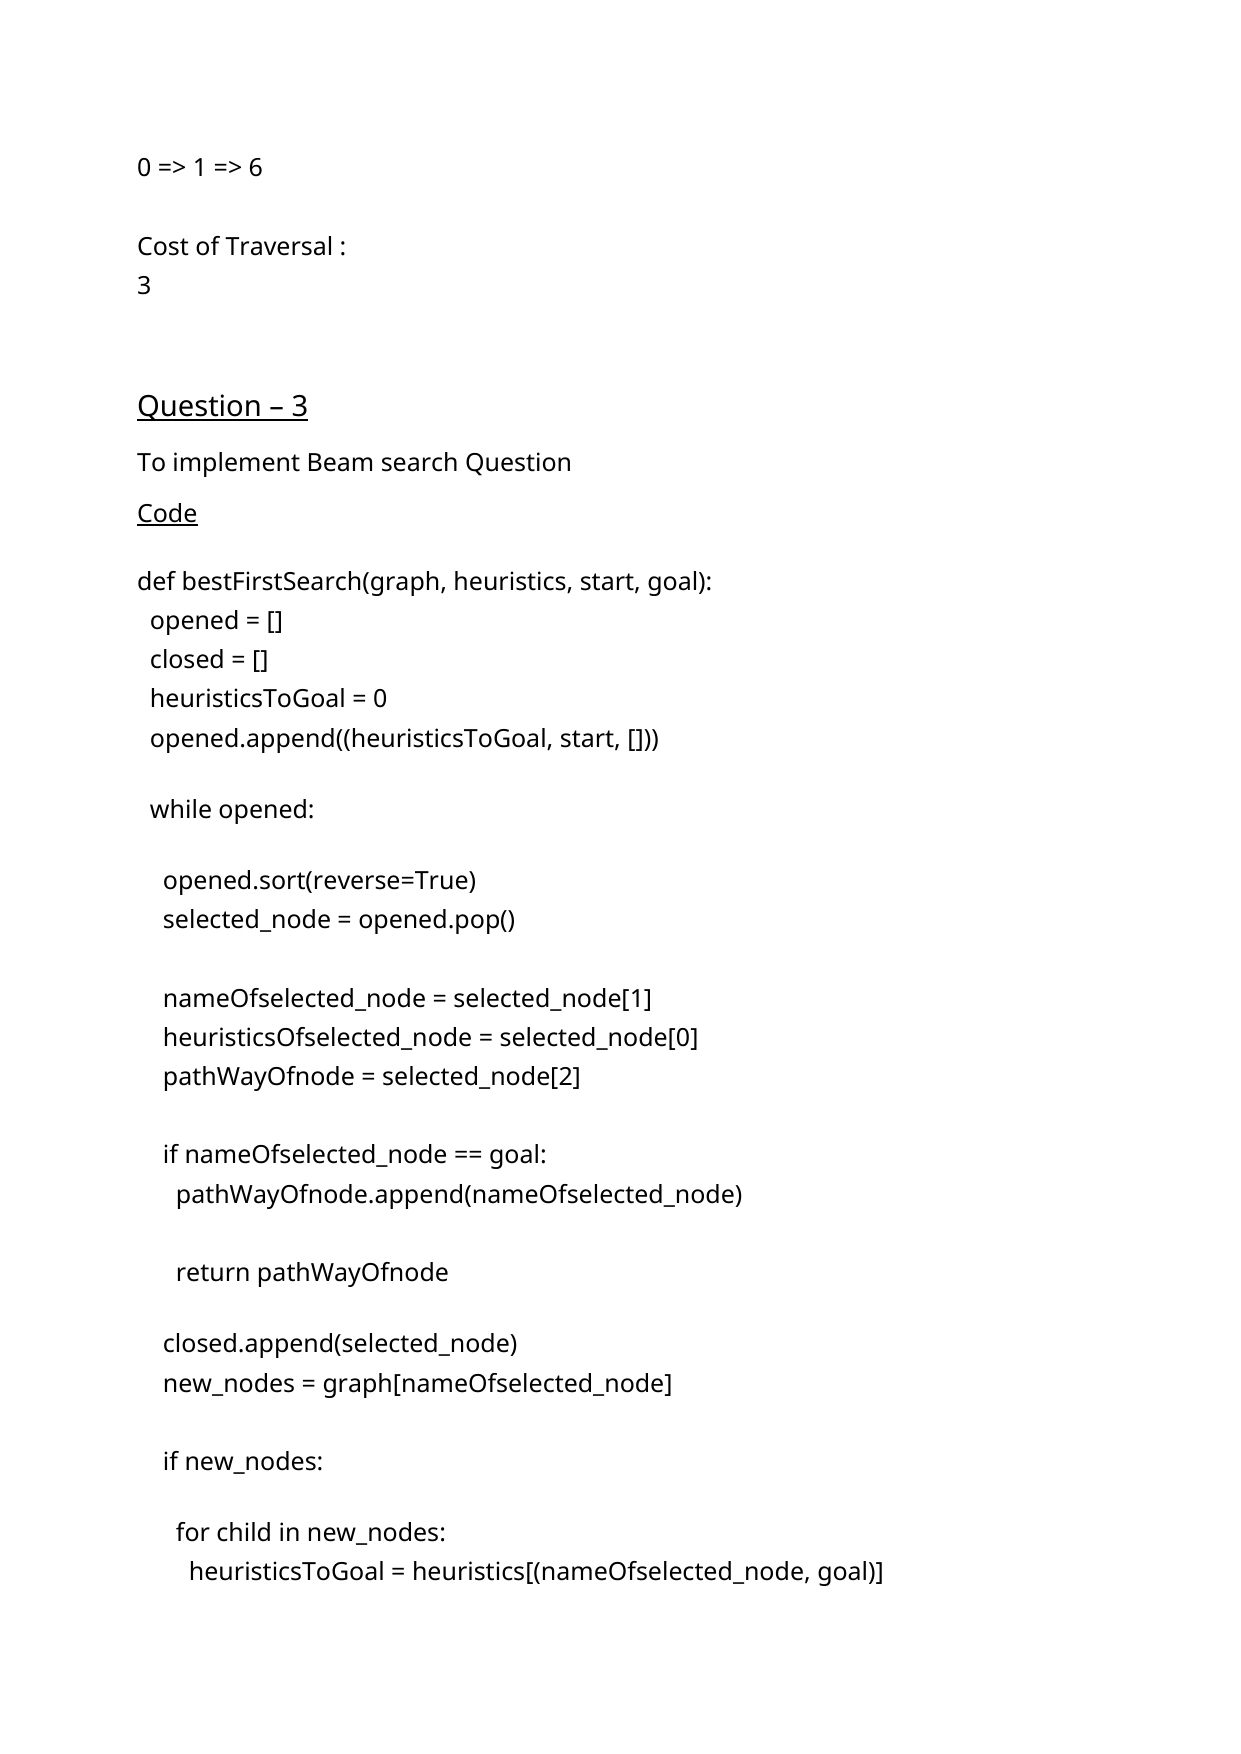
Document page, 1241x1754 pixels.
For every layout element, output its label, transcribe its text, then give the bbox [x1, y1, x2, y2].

text Question – 3 [137, 385, 1159, 425]
text opened = [] [137, 603, 1159, 637]
text for child in new_nodes: [137, 1515, 1159, 1549]
text closed = [] [137, 642, 1159, 676]
text pathWayOfnode = selected_node[2] [137, 1059, 1159, 1093]
text Code [137, 496, 1159, 529]
text def bestFirstSearch(graph, heuristics, start, goal): [137, 564, 1159, 598]
text heuristicsOfselected_node = selected_node[0] [137, 1020, 1159, 1054]
text if new_nodes: [137, 1443, 1159, 1478]
text selected_node = opened.pop() [137, 902, 1159, 936]
text closed.append(selected_node) [137, 1326, 1159, 1360]
text Cost of Traversal : [137, 228, 1159, 262]
text pathWayOfnode.append(nameOfselected_node) [137, 1176, 1159, 1210]
text 3 [137, 267, 1159, 302]
text opened.sort(reverse=True) [137, 863, 1159, 897]
text new_nodes = graph[nameOfselected_node] [137, 1365, 1159, 1399]
text while opened: [137, 792, 1159, 826]
text 0 => 1 => 6 [137, 150, 1159, 184]
text heuristicsToGoal = heuristics[(nameOfselected_node, goal)] [137, 1554, 1159, 1588]
text nameOfselected_node = selected_node[1] [137, 981, 1159, 1014]
text heuristicsToGoal = 0 [137, 681, 1159, 715]
text opened.append((heuristicsToGoal, start, [])) [137, 720, 1159, 754]
text if nameOfselected_node == goal: [137, 1137, 1159, 1171]
text To implement Beam search Question [137, 444, 1159, 478]
text return pathWayOfnode [137, 1255, 1159, 1289]
